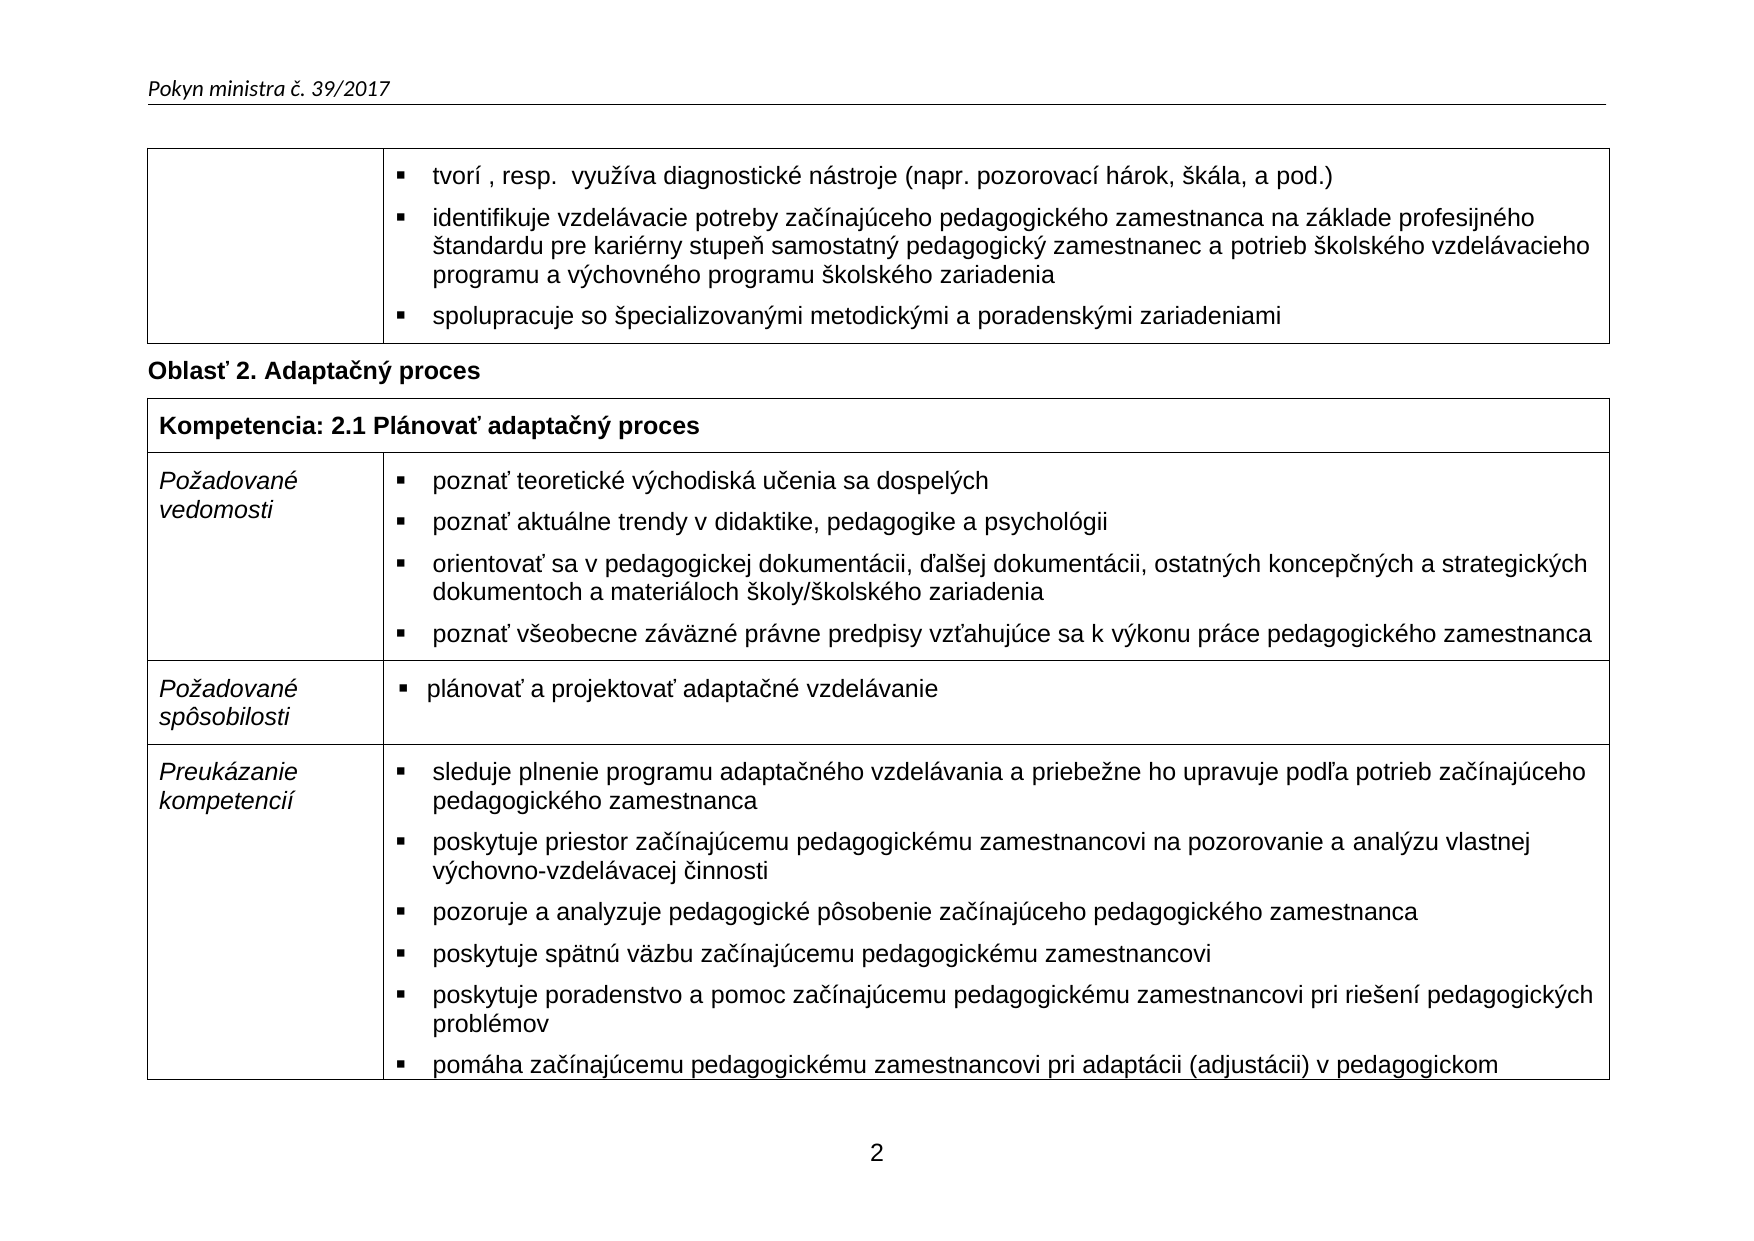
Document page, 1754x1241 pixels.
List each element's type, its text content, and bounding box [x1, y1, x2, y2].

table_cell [384, 149, 1609, 343]
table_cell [148, 745, 383, 1079]
table_cell plánovať a projektovať adaptačné vzdelávanie [384, 661, 1609, 743]
text Oblasť 2. Adaptačný proces [148, 356, 1606, 385]
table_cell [384, 745, 1609, 1079]
table_cell poznať teoretické východiská učenia sa dospelých poznať aktuálne trendy v didaktike, pedagogike a psychológii orientovať sa v pedagogickej dokumentácii, ďalšej dokumentácii, ostatných koncepčných a strategických dokumentoch a materiáloch školy/školského zariadenia poznať všeobecne záväzné právne predpisy vzťahujúce sa k výkonu práce pedagogického zamestnanca [384, 453, 1609, 660]
table_cell Požadované spôsobilosti [148, 661, 383, 743]
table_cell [148, 149, 383, 343]
table_header Kompetencia: 2.1 Plánovať adaptačný proces [148, 399, 1609, 452]
table_cell Požadované vedomosti [148, 453, 383, 660]
